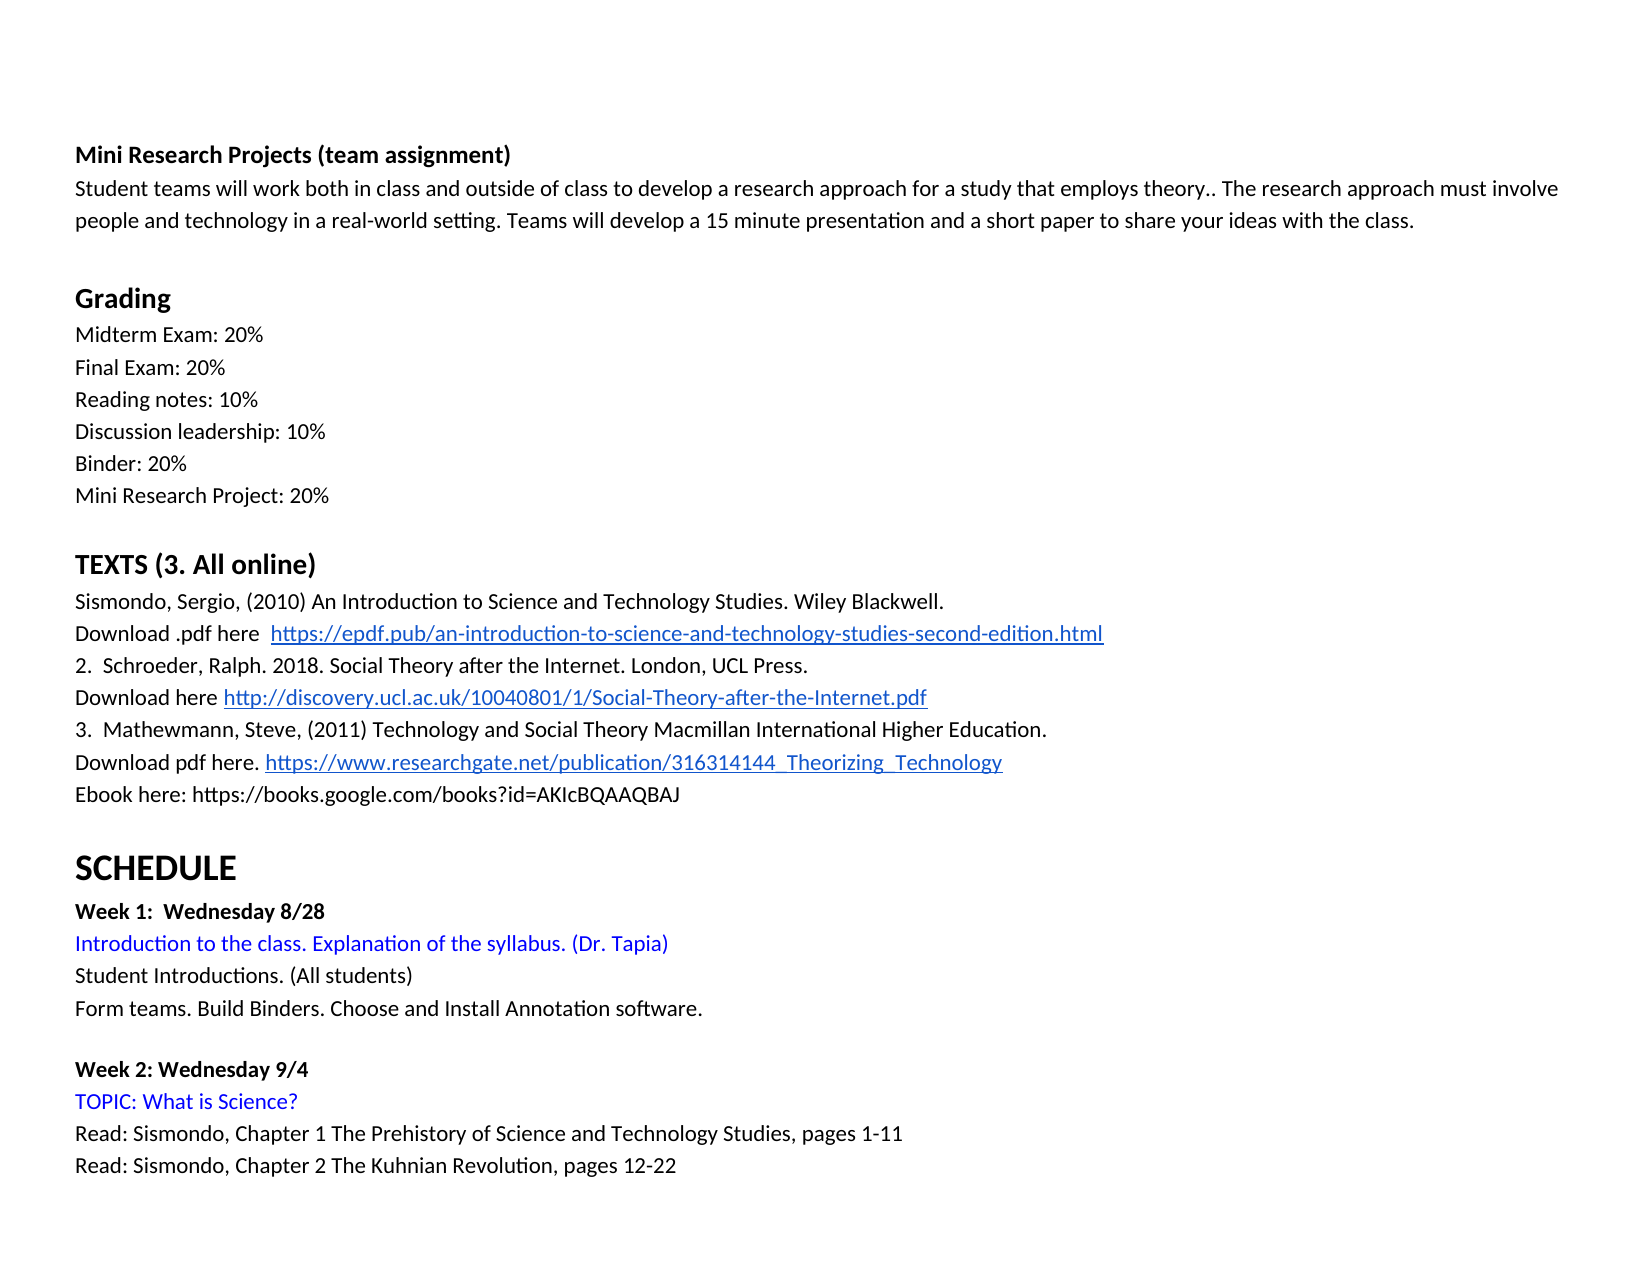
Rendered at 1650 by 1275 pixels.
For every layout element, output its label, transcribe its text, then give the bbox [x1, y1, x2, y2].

text TEXTS (3. All online) [75, 546, 1575, 582]
text Week 2: Wednesday 9/4 [75, 1055, 1575, 1083]
text 2. Schroeder, Ralph. 2018. Social Theory after the Internet. London, UCL Press. [75, 651, 1575, 679]
text Sismondo, Sergio, (2010) An Introduction to Science and Technology Studies. Wiley Blackwell. [75, 587, 1575, 615]
text Grading [75, 280, 1575, 315]
text Discussion leadership: 10% [75, 417, 1575, 445]
text 3. Mathewmann, Steve, (2011) Technology and Social Theory Macmillan International Higher Education. [75, 716, 1575, 744]
text Midterm Exam: 20% [75, 321, 1575, 349]
text Mini Research Project: 20% [75, 482, 1575, 509]
text TOPIC: What is Science? [75, 1087, 1575, 1115]
text Download here http://discovery.ucl.ac.uk/10040801/1/Social-Theory-after-the-Internet.pdf [75, 683, 1575, 711]
text SCHEDULE [75, 844, 1575, 890]
text Student Introductions. (All students) [75, 961, 1575, 989]
text Mini Research Projects (team assignment) [75, 139, 1575, 170]
text Ebook here: https://books.google.com/books?id=AKIcBQAAQBAJ [75, 780, 1575, 808]
text Reading notes: 10% [75, 385, 1575, 413]
text Form teams. Build Binders. Choose and Install Annotation software. [75, 994, 1575, 1022]
text Introduction to the class. Explanation of the syllabus. (Dr. Tapia) [75, 929, 1575, 957]
text Week 1: Wednesday 8/28 [75, 897, 1575, 925]
text Read: Sismondo, Chapter 1 The Prehistory of Science and Technology Studies, pages 1-11 [75, 1119, 1575, 1147]
text Binder: 20% [75, 449, 1575, 477]
text Download .pdf here https://epdf.pub/an-introduction-to-science-and-technology-studies-second-edition.html [75, 619, 1575, 647]
text Final Exam: 20% [75, 353, 1575, 381]
text Student teams will work both in class and outside of class to develop a research approach for a study that employs theory.. The research approach must involve people and technology in a real-world setting. Teams will develop a 15 minute presentation and a short paper to share your ideas with the class. [75, 174, 1575, 234]
text Download pdf here. https://www.researchgate.net/publication/316314144_Theorizing_Technology [75, 748, 1575, 776]
text Read: Sismondo, Chapter 2 The Kuhnian Revolution, pages 12-22 [75, 1152, 1575, 1179]
